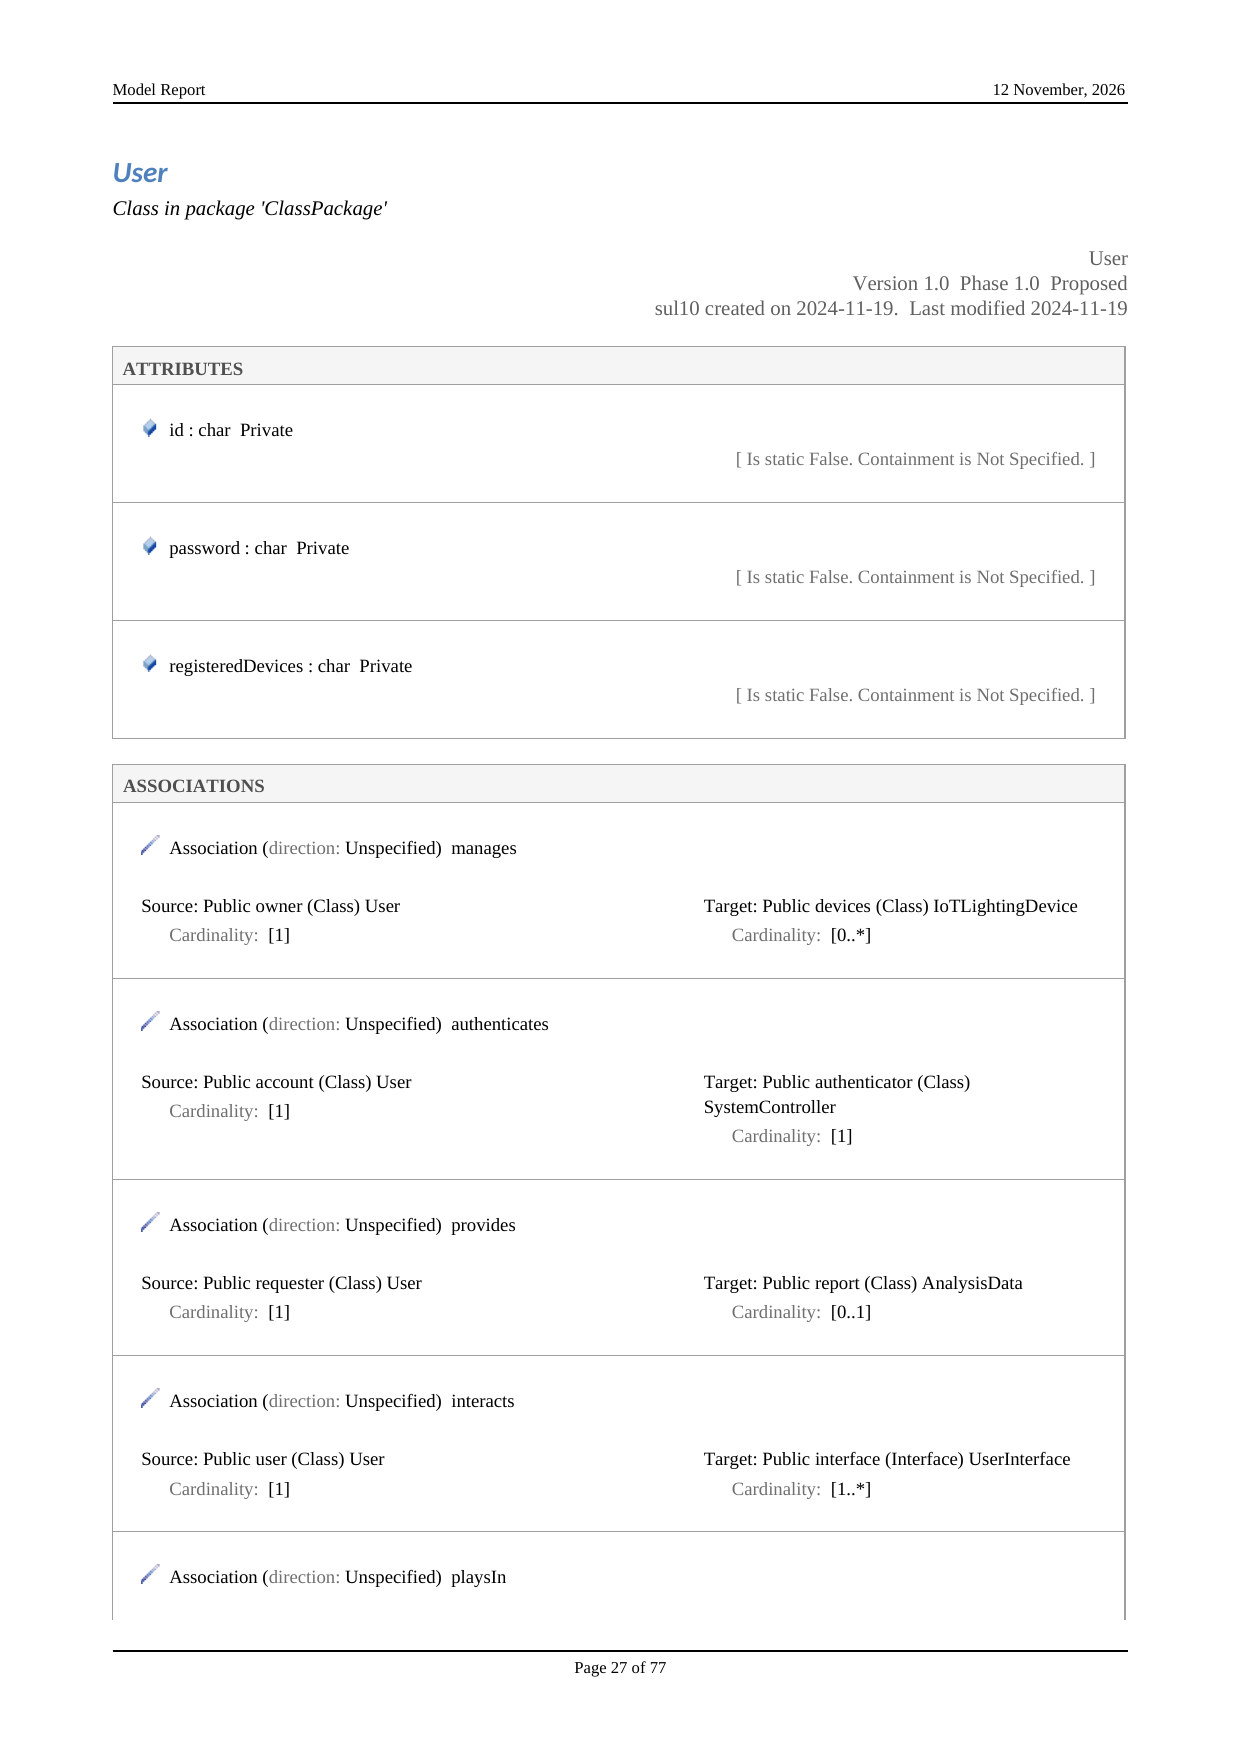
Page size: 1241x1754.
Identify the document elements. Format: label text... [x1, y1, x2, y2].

table_cell Target: Public authenticator (Class) SystemController Cardinality: [1] [675, 1067, 1124, 1179]
picture [141, 535, 160, 555]
table_cell Source: Public requester (Class) User Cardinality: [1] [113, 1268, 675, 1355]
text Version 1.0 Phase 1.0 Proposed [112, 271, 1128, 296]
table_cell id : char Private [ Is static False. Containment is Not Specified. ] [113, 385, 1124, 502]
table_header registeredDevices : char Private [ Is static False. Containment is Not Specified. ] [113, 621, 1124, 737]
table_header Association (direction: Unspecified) playsIn [113, 1532, 1124, 1620]
picture [141, 835, 160, 855]
table_header password : char Private [ Is static False. Containment is Not Specified. ] [113, 503, 1124, 620]
subtitle User [112, 162, 1128, 187]
table_header Association (direction: Unspecified) provides [113, 1180, 1124, 1268]
picture [141, 417, 160, 437]
text sul10 created on 2024-11-19. Last modified 2024-11-19 [112, 296, 1128, 321]
text User [112, 246, 1128, 271]
table_cell Target: Public devices (Class) IoTLightingDevice Cardinality: [0..*] [675, 891, 1124, 978]
table_header Association (direction: Unspecified) authenticates [113, 979, 1124, 1067]
table_header Association (direction: Unspecified) interacts [113, 1356, 1124, 1444]
picture [141, 1212, 160, 1232]
table_header ATTRIBUTES [113, 347, 1124, 384]
table_cell Association (direction: Unspecified) manages [113, 803, 1124, 891]
table_cell Source: Public account (Class) User Cardinality: [1] [113, 1067, 675, 1179]
picture [141, 1388, 160, 1408]
table_header ASSOCIATIONS [113, 765, 1124, 802]
text Class in package 'ClassPackage' [112, 196, 1128, 221]
picture [141, 1564, 160, 1584]
table_cell Source: Public user (Class) User Cardinality: [1] [113, 1444, 675, 1531]
table_cell Source: Public owner (Class) User Cardinality: [1] [113, 891, 675, 978]
picture [141, 1011, 160, 1031]
table_cell Target: Public interface (Interface) UserInterface Cardinality: [1..*] [675, 1444, 1124, 1531]
table_cell Target: Public report (Class) AnalysisData Cardinality: [0..1] [675, 1268, 1124, 1355]
picture [141, 653, 160, 672]
